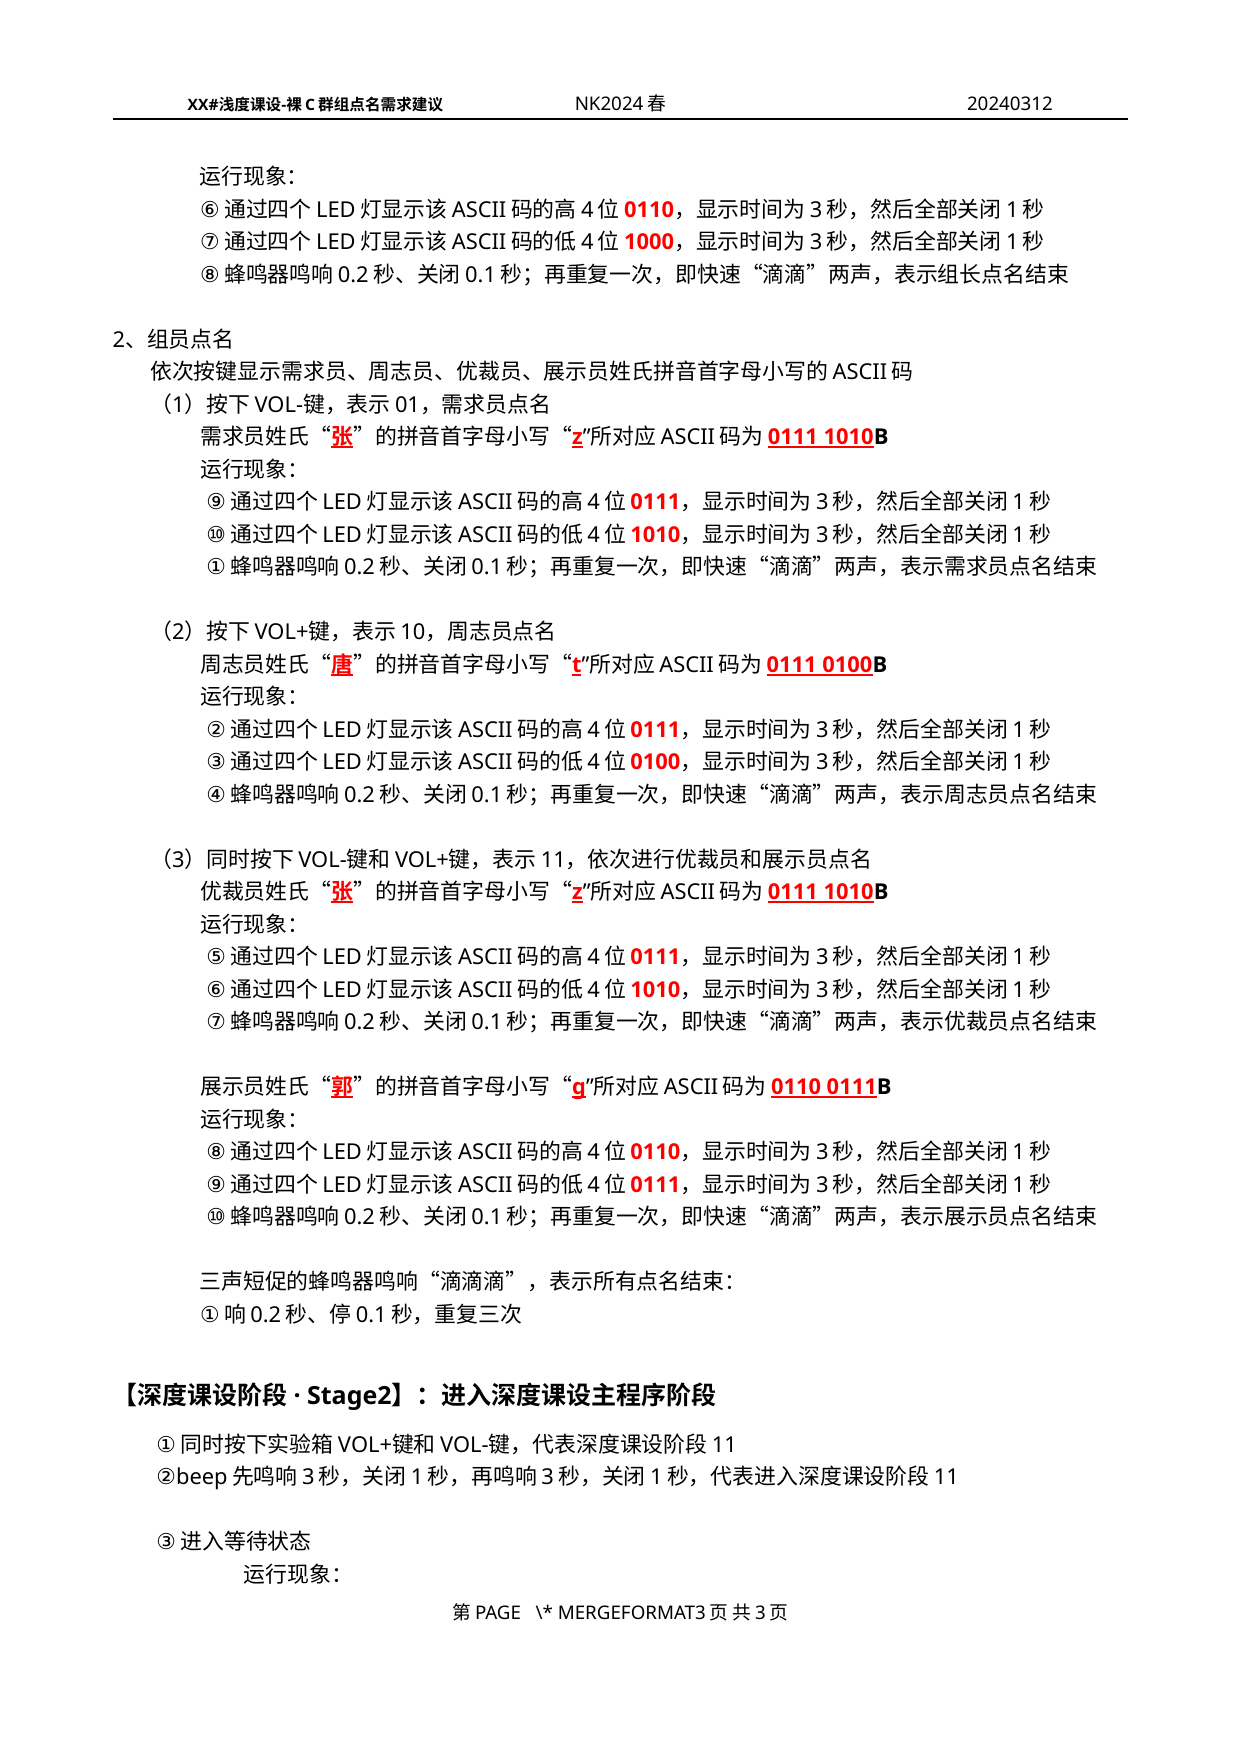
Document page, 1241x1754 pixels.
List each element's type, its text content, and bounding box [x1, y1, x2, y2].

list ⑩通过四个LED灯显示该ASCII码的低4位1010，显示时间为3秒，然后全部关闭1秒 [200, 516, 1128, 549]
list 运行现象： [194, 451, 1128, 484]
list ①响0.2秒、停0.1秒，重复三次 [150, 1296, 1128, 1329]
list ①蜂鸣器鸣响0.2秒、关闭0.1秒；再重复一次，即快速“滴滴”两声，表示需求员点名结束 [200, 549, 1128, 581]
list （2）按下VOL+键，表示10，周志员点名 [150, 614, 1128, 646]
list 周志员姓氏“唐”的拼音首字母小写“t”所对应ASCII码为0111 0100B [150, 646, 1128, 679]
list ⑩蜂鸣器鸣响0.2秒、关闭0.1秒；再重复一次，即快速“滴滴”两声，表示展示员点名结束 [200, 1199, 1128, 1231]
text （1）按下VOL-键，表示01，需求员点名 [112, 386, 1128, 419]
text ①同时按下实验箱VOL+键和VOL-键，代表深度课设阶段11 [112, 1426, 1128, 1459]
list ⑨通过四个LED灯显示该ASCII码的高4位0111，显示时间为3秒，然后全部关闭1秒 [200, 484, 1128, 516]
list ⑤通过四个LED灯显示该ASCII码的高4位0111，显示时间为3秒，然后全部关闭1秒 [200, 939, 1128, 971]
list 需求员姓氏“张”的拼音首字母小写“z”所对应ASCII码为0111 1010B [194, 419, 1128, 451]
text 【深度课设阶段 · Stage2】：进入深度课设主程序阶段 [112, 1361, 1128, 1426]
list 运行现象： [194, 679, 1128, 711]
text 2、组员点名 [112, 321, 1128, 354]
list ③通过四个LED灯显示该ASCII码的低4位0100，显示时间为3秒，然后全部关闭1秒 [200, 744, 1128, 776]
list 依次按键显示需求员、周志员、优裁员、展示员姓氏拼音首字母小写的ASCII码 [150, 354, 1128, 386]
list ⑧通过四个LED灯显示该ASCII码的高4位0110，显示时间为3秒，然后全部关闭1秒 [200, 1134, 1128, 1166]
list 优裁员姓氏“张”的拼音首字母小写“z”所对应ASCII码为0111 1010B [194, 874, 1128, 906]
list ⑧蜂鸣器鸣响0.2秒、关闭0.1秒；再重复一次，即快速“滴滴”两声，表示组长点名结束 [194, 256, 1128, 289]
list ⑥通过四个LED灯显示该ASCII码的低4位1010，显示时间为3秒，然后全部关闭1秒 [200, 971, 1128, 1004]
list ⑨通过四个LED灯显示该ASCII码的低4位0111，显示时间为3秒，然后全部关闭1秒 [200, 1166, 1128, 1199]
list （3）同时按下VOL-键和VOL+键，表示11，依次进行优裁员和展示员点名 [150, 841, 1128, 874]
list ⑦通过四个LED灯显示该ASCII码的低4位1000，显示时间为3秒，然后全部关闭1秒 [194, 224, 1128, 256]
list ⑥通过四个LED灯显示该ASCII码的高4位0110，显示时间为3秒，然后全部关闭1秒 [194, 191, 1128, 224]
list ②通过四个LED灯显示该ASCII码的高4位0111，显示时间为3秒，然后全部关闭1秒 [200, 711, 1128, 744]
text 运行现象： [112, 159, 1128, 191]
text ③进入等待状态 [112, 1524, 1128, 1556]
list 运行现象： [194, 906, 1128, 939]
list 展示员姓氏“郭”的拼音首字母小写“g”所对应ASCII码为0110 0111B [150, 1069, 1128, 1101]
text 运行现象： [200, 1556, 1128, 1589]
list ⑦蜂鸣器鸣响0.2秒、关闭0.1秒；再重复一次，即快速“滴滴”两声，表示优裁员点名结束 [200, 1004, 1128, 1036]
text 三声短促的蜂鸣器鸣响“滴滴滴”，表示所有点名结束： [112, 1264, 1128, 1296]
text ②beep先鸣响3秒，关闭1秒，再鸣响3秒，关闭1秒，代表进入深度课设阶段11 [112, 1459, 1128, 1491]
list ④蜂鸣器鸣响0.2秒、关闭0.1秒；再重复一次，即快速“滴滴”两声，表示周志员点名结束 [200, 776, 1128, 809]
list 运行现象： [194, 1101, 1128, 1134]
